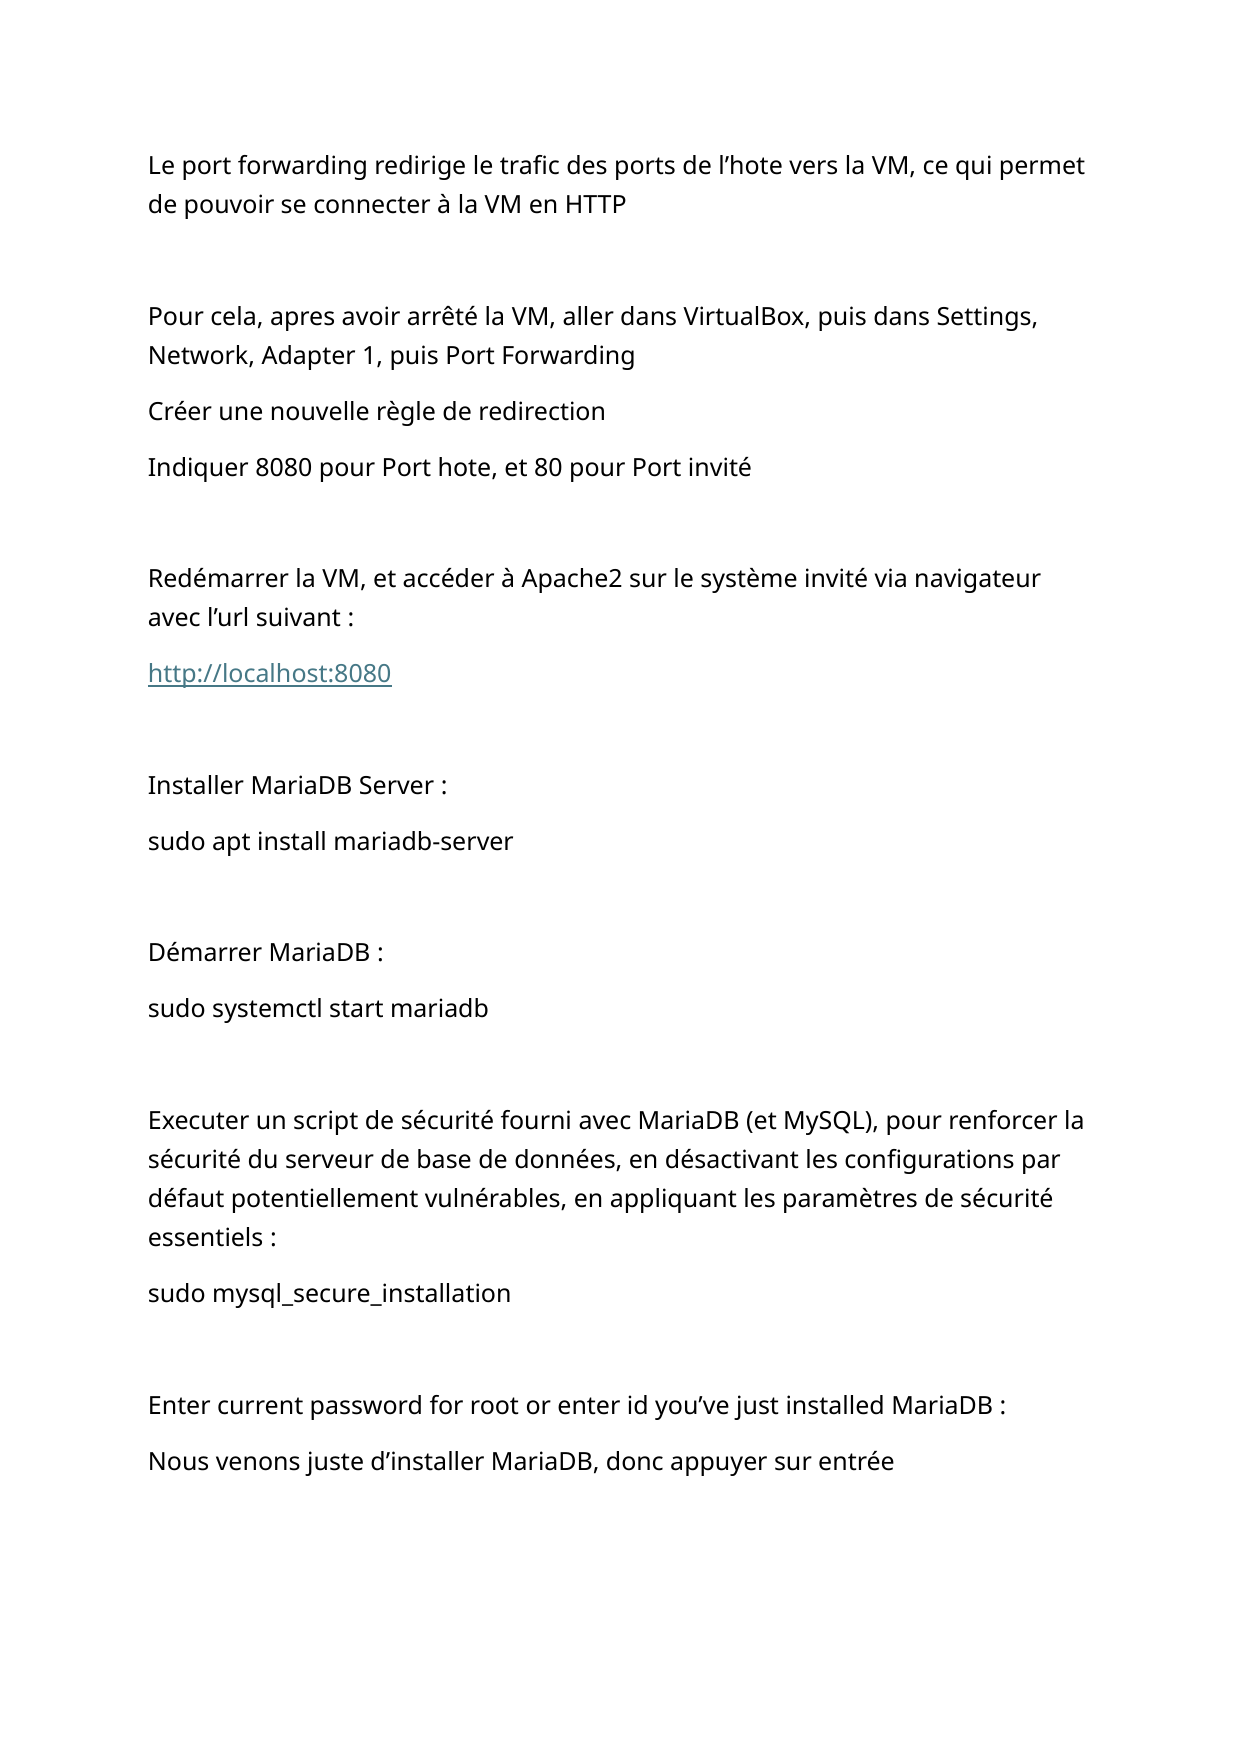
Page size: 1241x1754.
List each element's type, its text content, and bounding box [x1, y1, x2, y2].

text sudo apt install mariadb-server [148, 823, 1093, 857]
text Executer un script de sécurité fourni avec MariaDB (et MySQL), pour renforcer la sécurité du serveur de base de données, en désactivant les configurations par défaut potentiellement vulnérables, en appliquant les paramètres de sécurité essentiels : [148, 1103, 1093, 1254]
text Pour cela, apres avoir arrêté la VM, aller dans VirtualBox, puis dans Settings, Network, Adapter 1, puis Port Forwarding [148, 298, 1093, 372]
text Installer MariaDB Server : [148, 768, 1093, 802]
text sudo systemctl start mariadb [148, 991, 1093, 1025]
text Démarrer MariaDB : [148, 935, 1093, 969]
text Enter current password for root or enter id you’ve just installed MariaDB : [148, 1388, 1093, 1422]
text Nous venons juste d’installer MariaDB, donc appuyer sur entrée [148, 1443, 1093, 1477]
text Redémarrer la VM, et accéder à Apache2 sur le système invité via navigateur avec l’url suivant : [148, 561, 1093, 634]
text http://localhost:8080 [148, 656, 1093, 690]
text Le port forwarding redirige le trafic des ports de l’hote vers la VM, ce qui permet de pouvoir se connecter à la VM en HTTP [148, 148, 1093, 221]
text Indiquer 8080 pour Port hote, et 80 pour Port invité [148, 449, 1093, 483]
text Créer une nouvelle règle de redirection [148, 393, 1093, 427]
text sudo mysql_secure_installation [148, 1276, 1093, 1310]
